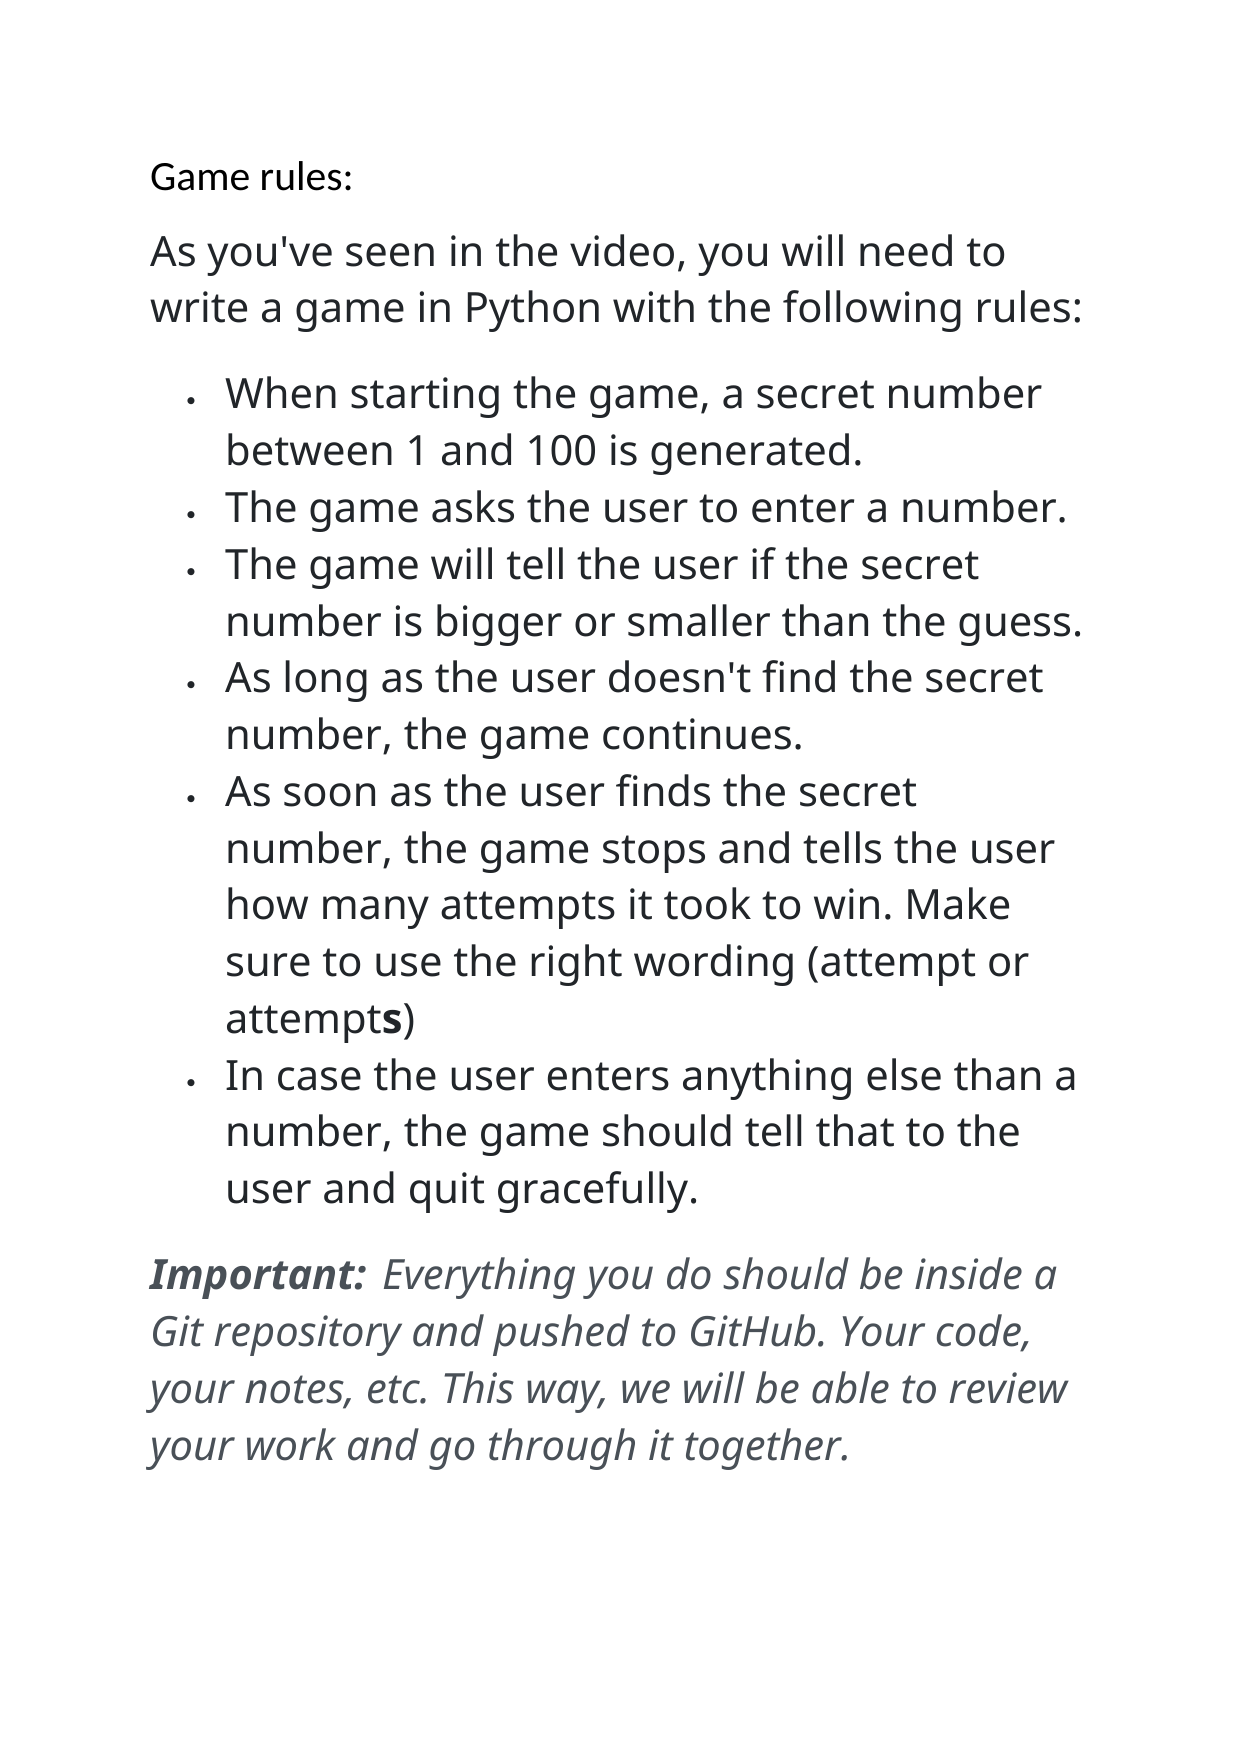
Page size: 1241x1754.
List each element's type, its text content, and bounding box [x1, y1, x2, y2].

text As you've seen in the video, you will need to write a game in Python with the following rules: [150, 222, 1090, 335]
list The game will tell the user if the secret number is bigger or smaller than the guess. [187, 534, 1090, 648]
text Game rules: [150, 150, 1090, 201]
list As soon as the user finds the secret number, the game stops and tells the user how many attempts it took to win. Make sure to use the right wording (attempt or attempts) [187, 762, 1090, 1046]
text Important: Everything you do should be inside a Git repository and pushed to GitHub. Your code, your notes, etc. This way, we will be able to review your work and go through it together. [150, 1245, 1090, 1472]
list In case the user enters anything else than a number, the game should tell that to the user and quit gracefully. [187, 1046, 1090, 1216]
list As long as the user doesn't find the secret number, the game continues. [187, 648, 1090, 762]
list The game asks the user to enter a number. [187, 478, 1090, 534]
list When starting the game, a secret number between 1 and 100 is generated. [187, 364, 1090, 478]
